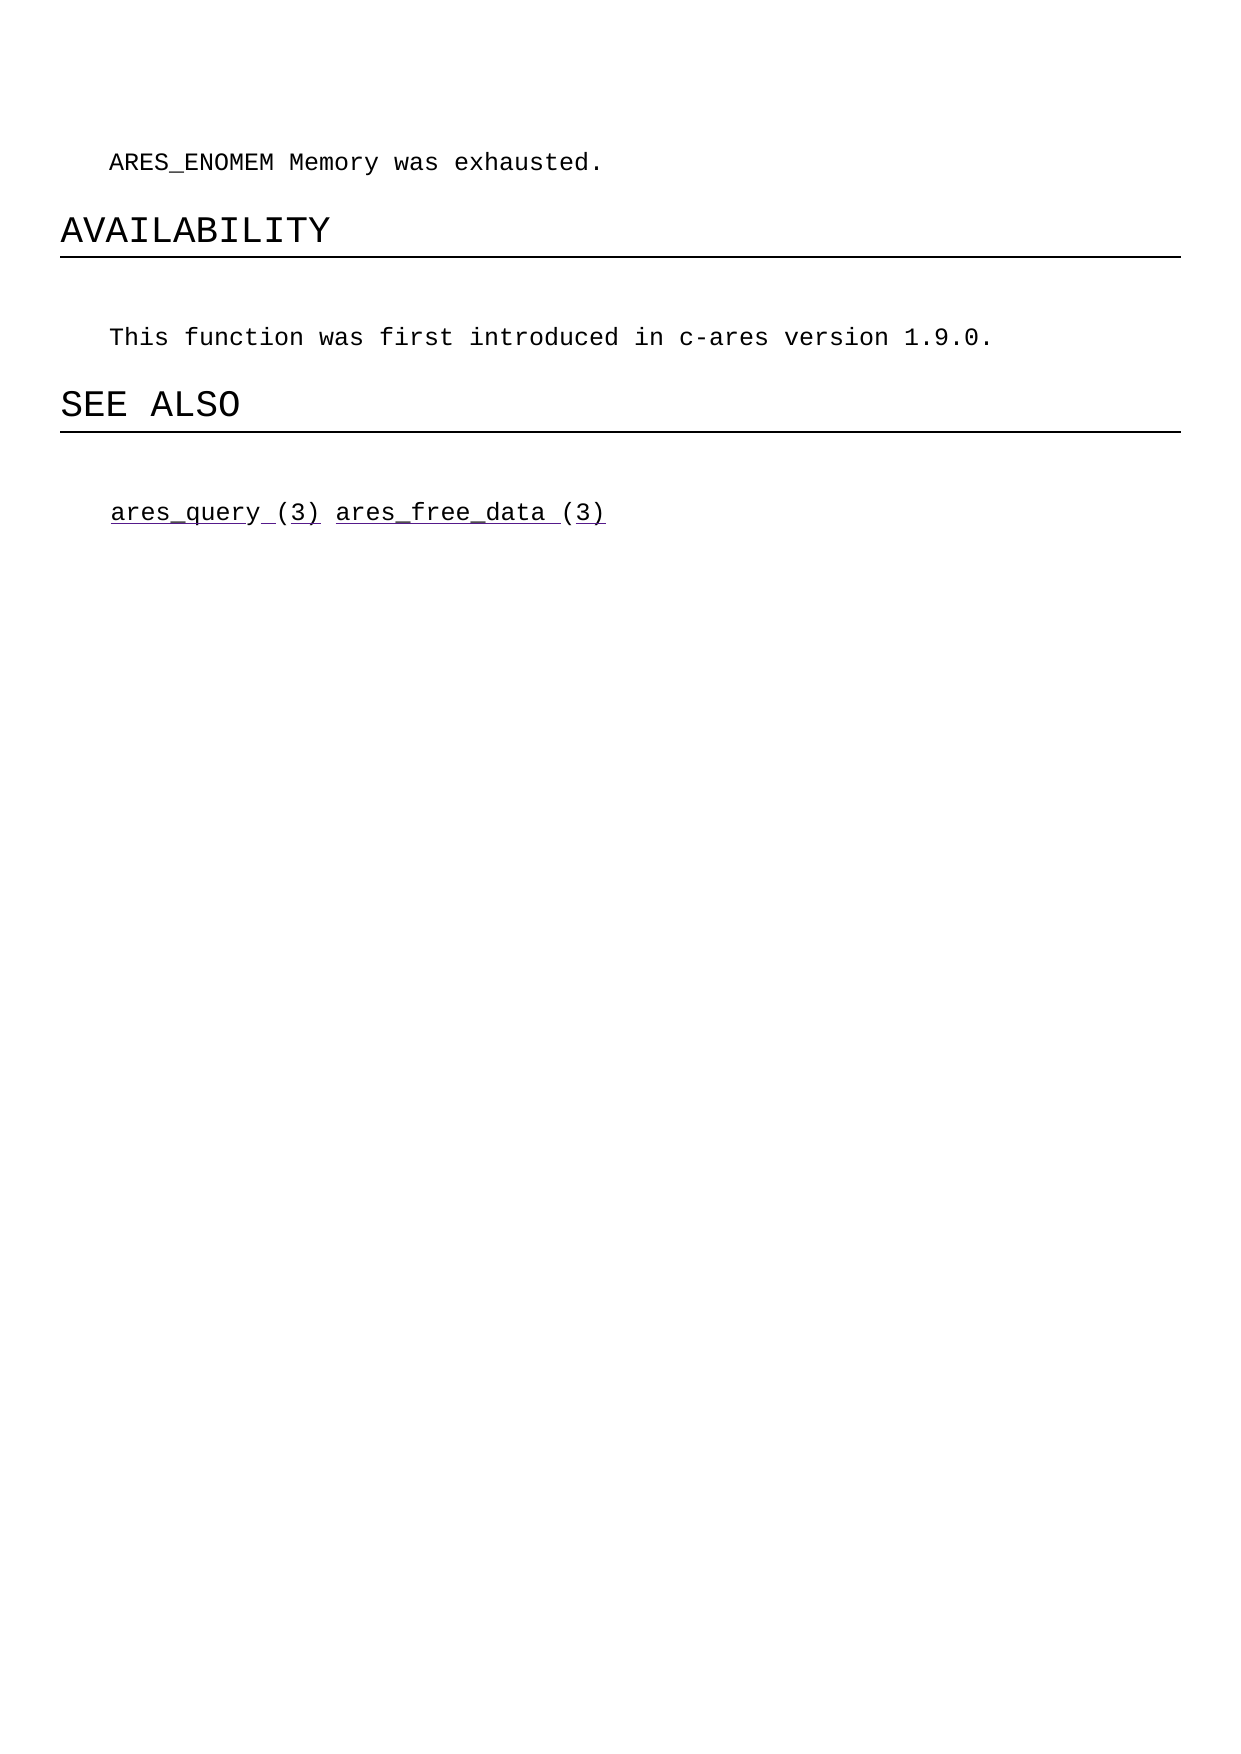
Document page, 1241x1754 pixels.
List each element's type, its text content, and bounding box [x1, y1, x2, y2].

text ARES_ENOMEM Memory was exhausted. [109, 150, 1185, 178]
text This function was first introduced in c-ares version 1.9.0. [109, 325, 1185, 353]
text AVAILABILITY [60, 211, 1185, 253]
text ares_query (3) ares_free_data (3) [110, 499, 1185, 528]
text SEE ALSO [60, 385, 1185, 428]
